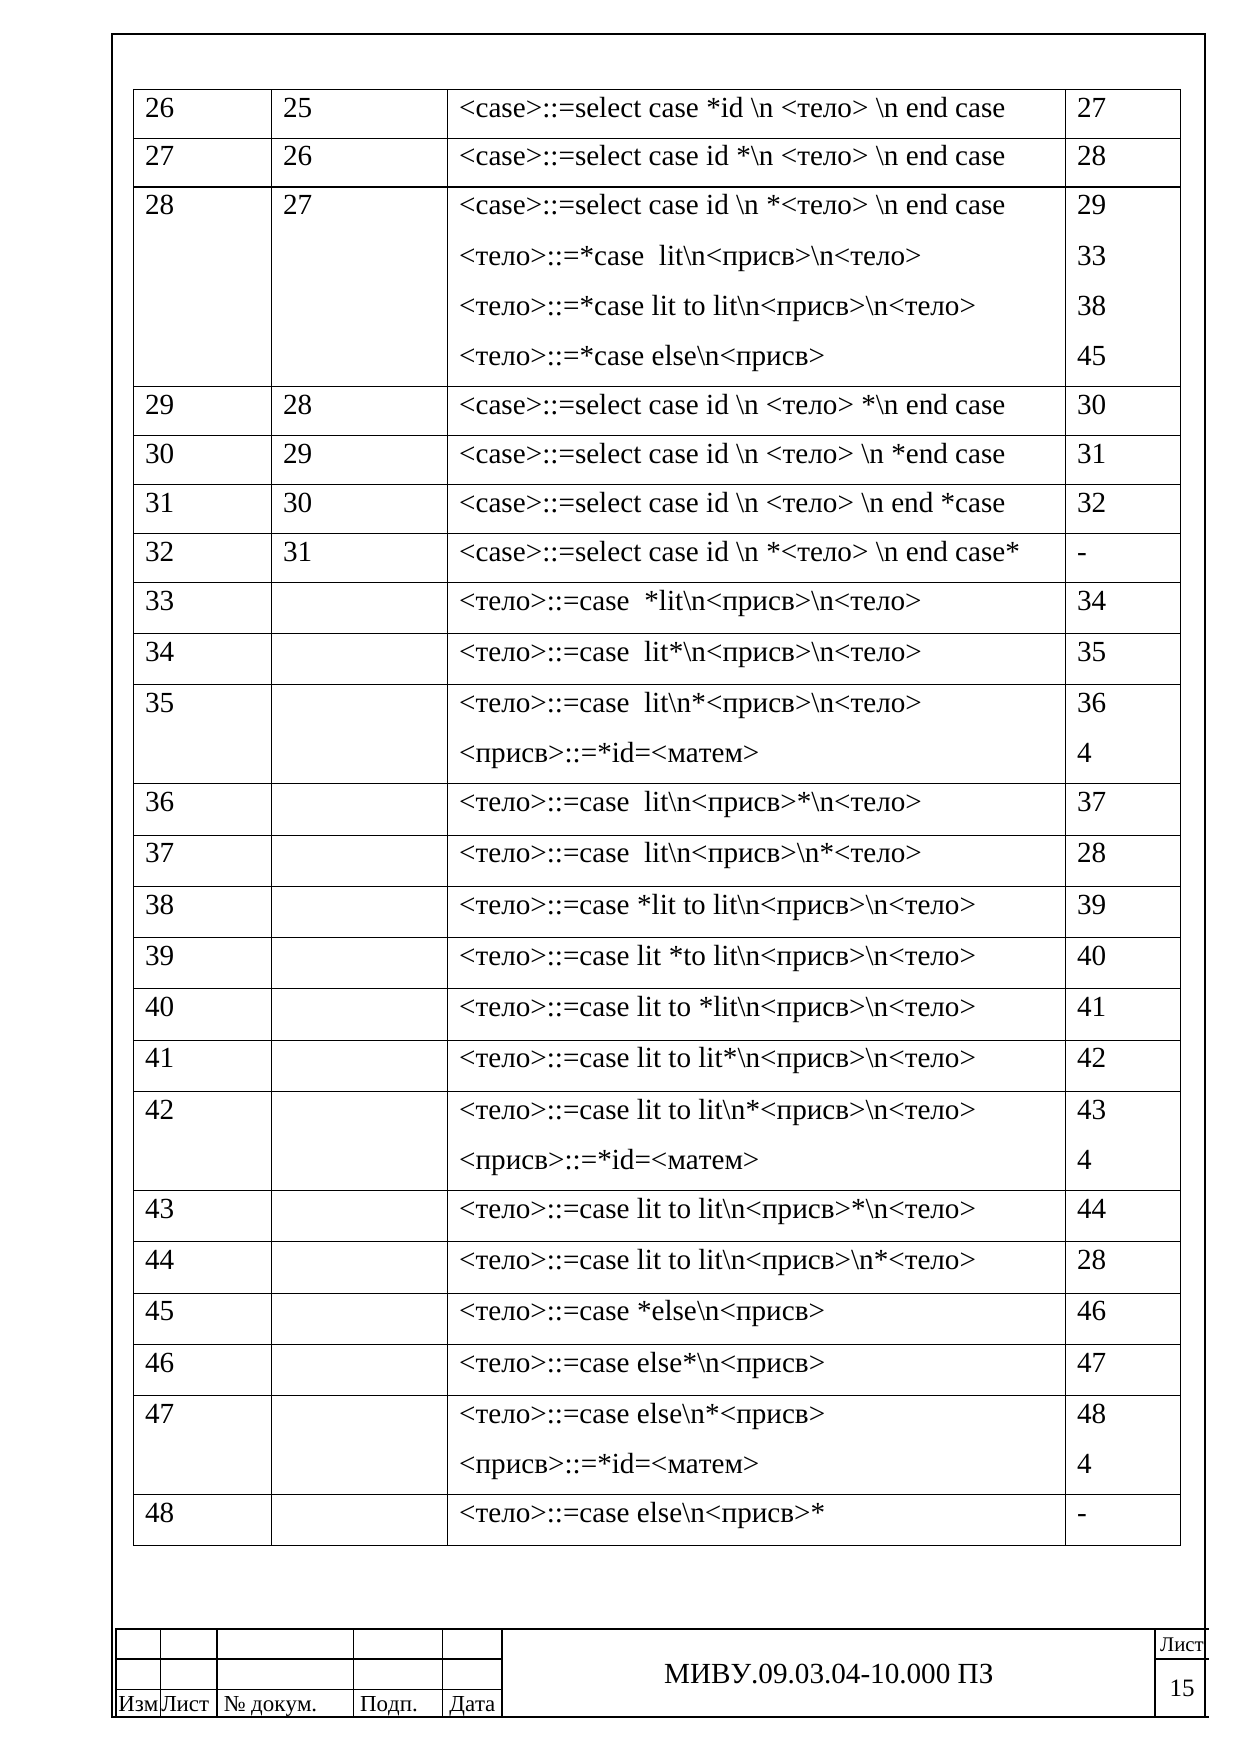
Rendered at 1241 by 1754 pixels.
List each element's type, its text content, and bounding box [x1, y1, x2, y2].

table_cell 27 [134, 139, 271, 186]
table_cell 28 [1066, 836, 1180, 886]
table_cell 46 [1066, 1294, 1180, 1344]
table_cell 45 [134, 1294, 271, 1344]
table_cell 31 [272, 534, 447, 582]
table_cell - [1066, 1495, 1180, 1545]
table_cell <тело>::=case *lit\n<присв>\n<тело> [448, 583, 1065, 633]
table_cell 32 [1066, 485, 1180, 533]
table_cell <case>::=select case *id \n <тело> \n end case [448, 90, 1065, 137]
table_cell <тело>::=case lit to lit*\n<присв>\n<тело> [448, 1041, 1065, 1091]
table_cell 33 [134, 583, 271, 633]
table_cell 36 [134, 784, 271, 834]
table_cell 40 [134, 989, 271, 1039]
table_cell 30 [134, 436, 271, 484]
table_cell 26 [272, 139, 447, 186]
table_cell [272, 1242, 447, 1292]
table_cell 31 [134, 485, 271, 533]
table_cell 30 [1066, 387, 1180, 435]
table_cell 29 [134, 387, 271, 435]
table_cell 29 [272, 436, 447, 484]
table_cell [272, 1191, 447, 1241]
table_cell <тело>::=case lit\n<присв>*\n<тело> [448, 784, 1065, 834]
table_cell 48 4 [1066, 1396, 1180, 1494]
table_cell 43 [134, 1191, 271, 1241]
table_cell <case>::=select case id \n *<тело> \n end case <тело>::=*case lit\n<присв>\n<тело> <тело>::=*case lit to lit\n<присв>\n<тело> <тело>::=*case else\n<присв> [448, 188, 1065, 386]
table_cell [272, 989, 447, 1039]
table_cell <тело>::=case *lit to lit\n<присв>\n<тело> [448, 887, 1065, 937]
table_cell 26 [134, 90, 271, 137]
table_cell 37 [1066, 784, 1180, 834]
table_cell [272, 583, 447, 633]
table_cell <тело>::=case *else\n<присв> [448, 1294, 1065, 1344]
table_cell [272, 1345, 447, 1395]
table_cell 42 [1066, 1041, 1180, 1091]
table_cell 27 [272, 188, 447, 386]
table_cell 37 [134, 836, 271, 886]
table_cell <case>::=select case id \n <тело> \n end *case [448, 485, 1065, 533]
table_cell 44 [1066, 1191, 1180, 1241]
table_cell <тело>::=case lit to lit\n*<присв>\n<тело> <присв>::=*id=<матем> [448, 1092, 1065, 1190]
table_cell 40 [1066, 938, 1180, 988]
table_cell 35 [134, 685, 271, 783]
table_cell [272, 685, 447, 783]
table_cell 42 [134, 1092, 271, 1190]
table_cell [272, 836, 447, 886]
table_cell 28 [134, 188, 271, 386]
table_cell <тело>::=case else*\n<присв> [448, 1345, 1065, 1395]
table_cell 47 [1066, 1345, 1180, 1395]
table_cell <тело>::=case lit *to lit\n<присв>\n<тело> [448, 938, 1065, 988]
table_cell [272, 1396, 447, 1494]
table_cell 43 4 [1066, 1092, 1180, 1190]
table_cell 34 [1066, 583, 1180, 633]
table_cell <тело>::=case else\n<присв>* [448, 1495, 1065, 1545]
table_cell 31 [1066, 436, 1180, 484]
table_cell - [1066, 534, 1180, 582]
table_cell 48 [134, 1495, 271, 1545]
table_cell 34 [134, 634, 271, 684]
table_cell 46 [134, 1345, 271, 1395]
table_cell <тело>::=case lit\n<присв>\n*<тело> [448, 836, 1065, 886]
table_cell 28 [1066, 1242, 1180, 1292]
table_cell <case>::=select case id \n *<тело> \n end case* [448, 534, 1065, 582]
table_cell 27 [1066, 90, 1180, 137]
table_cell 32 [134, 534, 271, 582]
table_cell 38 [134, 887, 271, 937]
table_cell [272, 634, 447, 684]
table_cell 25 [272, 90, 447, 137]
table_cell 28 [272, 387, 447, 435]
table_cell 47 [134, 1396, 271, 1494]
table_cell <case>::=select case id \n <тело> *\n end case [448, 387, 1065, 435]
table_cell 41 [134, 1041, 271, 1091]
table_cell 29 33 38 45 [1066, 188, 1180, 386]
table_cell [272, 1041, 447, 1091]
table_cell [272, 1495, 447, 1545]
table_cell <тело>::=case lit to lit\n<присв>*\n<тело> [448, 1191, 1065, 1241]
table_cell 28 [1066, 139, 1180, 186]
table_cell 41 [1066, 989, 1180, 1039]
table_cell [272, 938, 447, 988]
table_cell [272, 784, 447, 834]
table_cell 36 4 [1066, 685, 1180, 783]
table_cell <case>::=select case id \n <тело> \n *end case [448, 436, 1065, 484]
table_cell [272, 887, 447, 937]
table_cell 39 [134, 938, 271, 988]
table_cell 44 [134, 1242, 271, 1292]
table_cell [272, 1092, 447, 1190]
table_cell 30 [272, 485, 447, 533]
table_cell 35 [1066, 634, 1180, 684]
table_cell <тело>::=case lit to *lit\n<присв>\n<тело> [448, 989, 1065, 1039]
table_cell 39 [1066, 887, 1180, 937]
table_cell <тело>::=case lit to lit\n<присв>\n*<тело> [448, 1242, 1065, 1292]
table_cell [272, 1294, 447, 1344]
table_cell <case>::=select case id *\n <тело> \n end case [448, 139, 1065, 186]
table_cell <тело>::=case lit*\n<присв>\n<тело> [448, 634, 1065, 684]
table_cell <тело>::=case lit\n*<присв>\n<тело> <присв>::=*id=<матем> [448, 685, 1065, 783]
table_cell <тело>::=case else\n*<присв> <присв>::=*id=<матем> [448, 1396, 1065, 1494]
